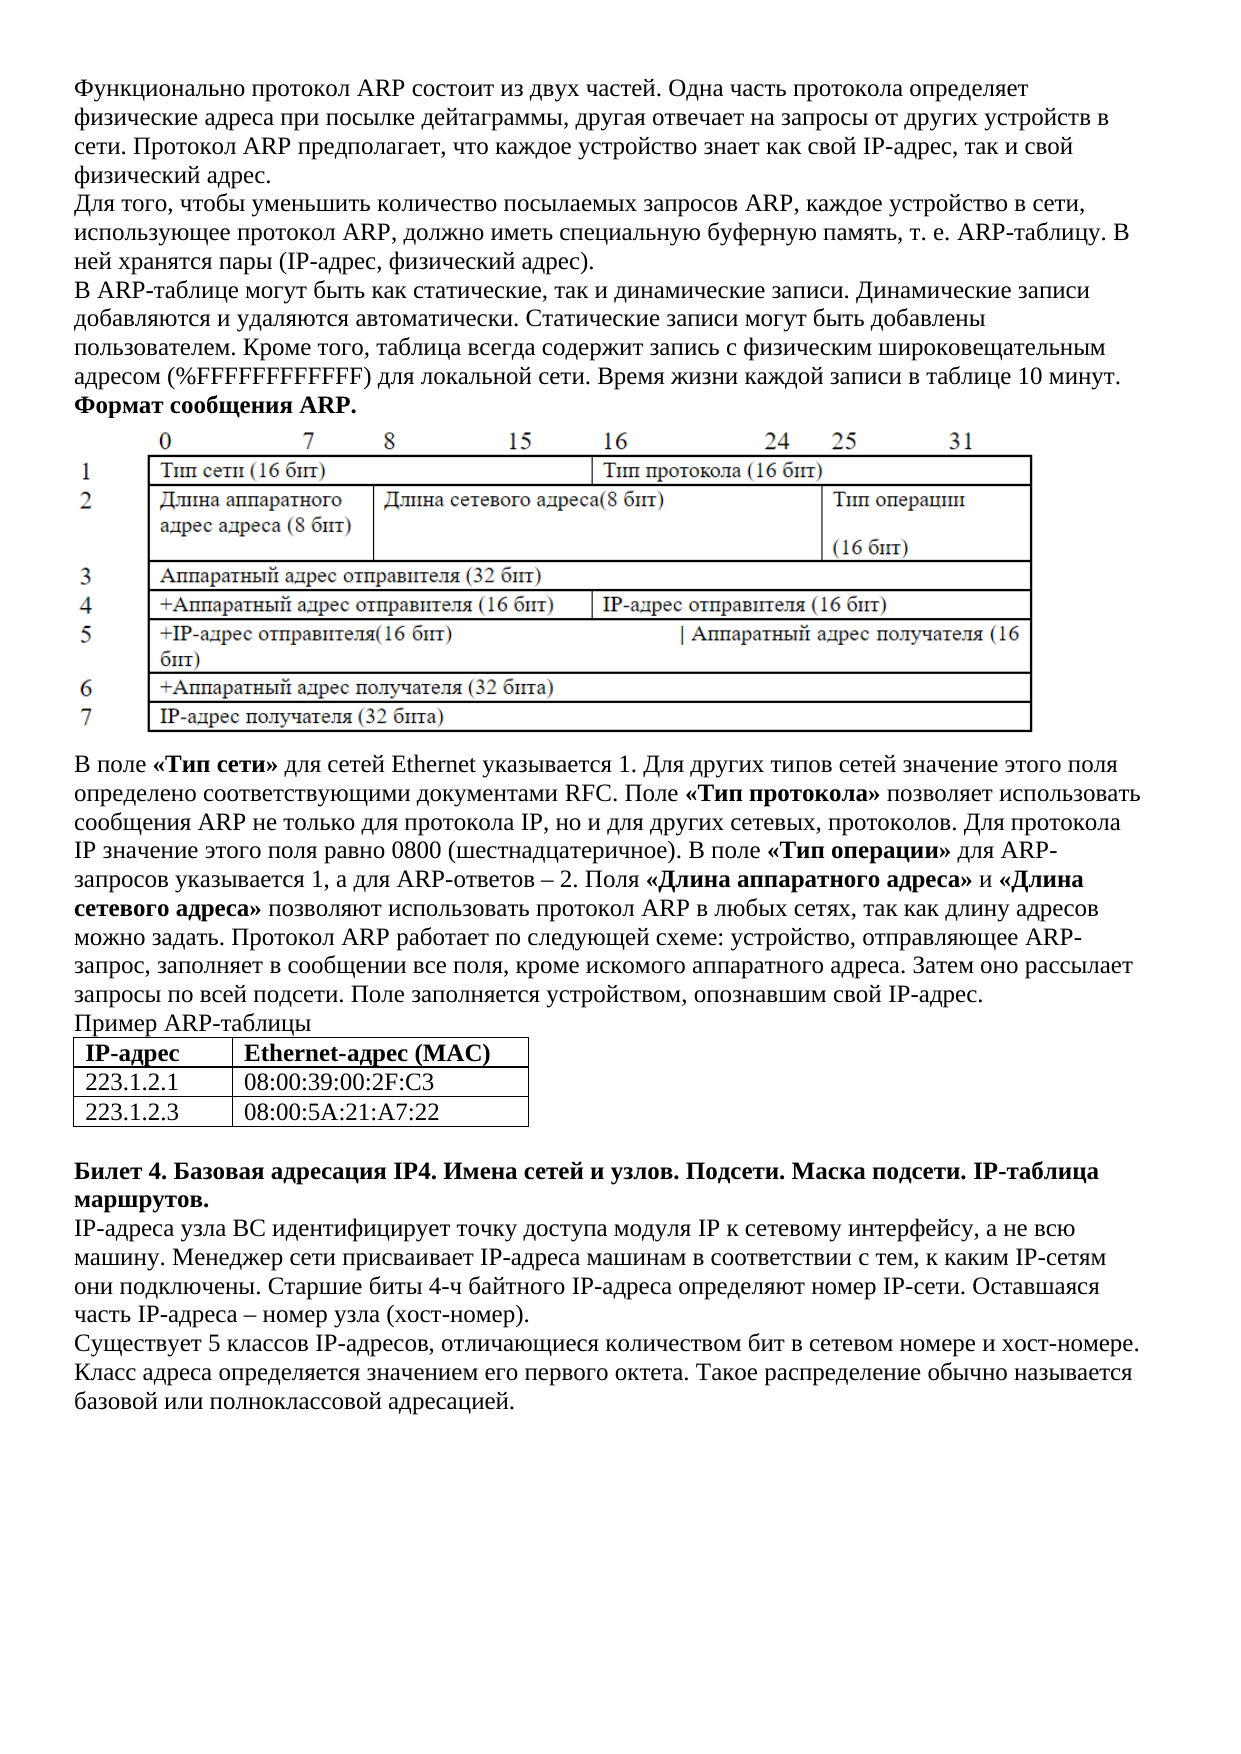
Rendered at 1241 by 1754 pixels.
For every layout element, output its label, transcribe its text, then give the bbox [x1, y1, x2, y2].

text В поле «Тип сети» для сетей Ethernet указывается 1. Для других типов сетей значение этого поля определено соответствующими документами RFC. Поле «Тип протокола» позволяет использовать сообщения ARP не только для протокола IP, но и для других сетевых, протоколов. Для протокола IP значение этого поля равно 0800 (шестнадцатеричное). В поле «Тип операции» для ARP-запросов указывается 1, а для ARP-ответов – 2. Поля «Длина аппаратного адреса» и «Длина сетевого адреса» позволяют использовать протокол ARP в любых сетях, так как длину адресов можно задать. Протокол ARP работает по следующей схеме: устройство, отправляющее ARP-запрос, заполняет в сообщении все поля, кроме искомого аппаратного адреса. Затем оно рассылает запросы по всей подсети. Поле заполняется устройством, опознавшим свой IP-адрес. [74, 749, 1148, 1008]
table_header IP-адрес [74, 1038, 232, 1066]
table_cell 08:00:39:00:2F:C3 [233, 1068, 528, 1096]
table_header Ethernet-адрес (MAC) [233, 1038, 528, 1066]
table_cell 223.1.2.1 [74, 1068, 232, 1096]
text Пример ARP-таблицы [74, 1008, 1148, 1037]
text В ARP-таблице могут быть как статические, так и динамические записи. Динамические записи добавляются и удаляются автоматически. Статические записи могут быть добавлены пользователем. Кроме того, таблица всегда содержит запись с физическим широковещательным адресом (%FFFFFFFFFFFF) для локальной сети. Время жизни каждой записи в таблице 10 минут. [74, 275, 1148, 390]
picture [73, 418, 1049, 750]
table_cell 223.1.2.3 [74, 1097, 232, 1126]
text Существует 5 классов IP-адресов, отличающиеся количеством бит в сетевом номере и хост-номере. Класс адреса определяется значением его первого октета. Такое распределение обычно называется базовой или полноклассовой адресацией. [74, 1328, 1148, 1414]
text IP-адреса узла ВС идентифицирует точку доступа модуля IP к сетевому интерфейсу, а не всю машину. Менеджер сети присваивает IP-адреса машинам в соответствии с тем, к каким IP-сетям они подключены. Старшие биты 4-ч байтного IP-адреса определяют номер IP-сети. Оставшаяся часть IP-адреса – номер узла (хост-номер). [74, 1213, 1148, 1328]
text Функционально протокол ARP состоит из двух частей. Одна часть протокола определяет физические адреса при посылке дейтаграммы, другая отвечает на запросы от других устройств в сети. Протокол ARP предполагает, что каждое устройство знает как свой IP-адрес, так и свой физический адрес. [74, 73, 1148, 188]
table_cell 08:00:5A:21:A7:22 [233, 1097, 528, 1126]
text Билет 4. Базовая адресация IP4. Имена сетей и узлов. Подсети. Маска подсети. IP-таблица маршрутов. [74, 1156, 1148, 1213]
text Для того, чтобы уменьшить количество посылаемых запросов ARP, каждое устройство в сети, использующее протокол ARP, должно иметь специальную буферную память, т. е. ARP-таблицу. В ней хранятся пары (IP-адрес, физический адрес). [74, 188, 1148, 275]
text Формат сообщения ARP. [74, 390, 1148, 418]
